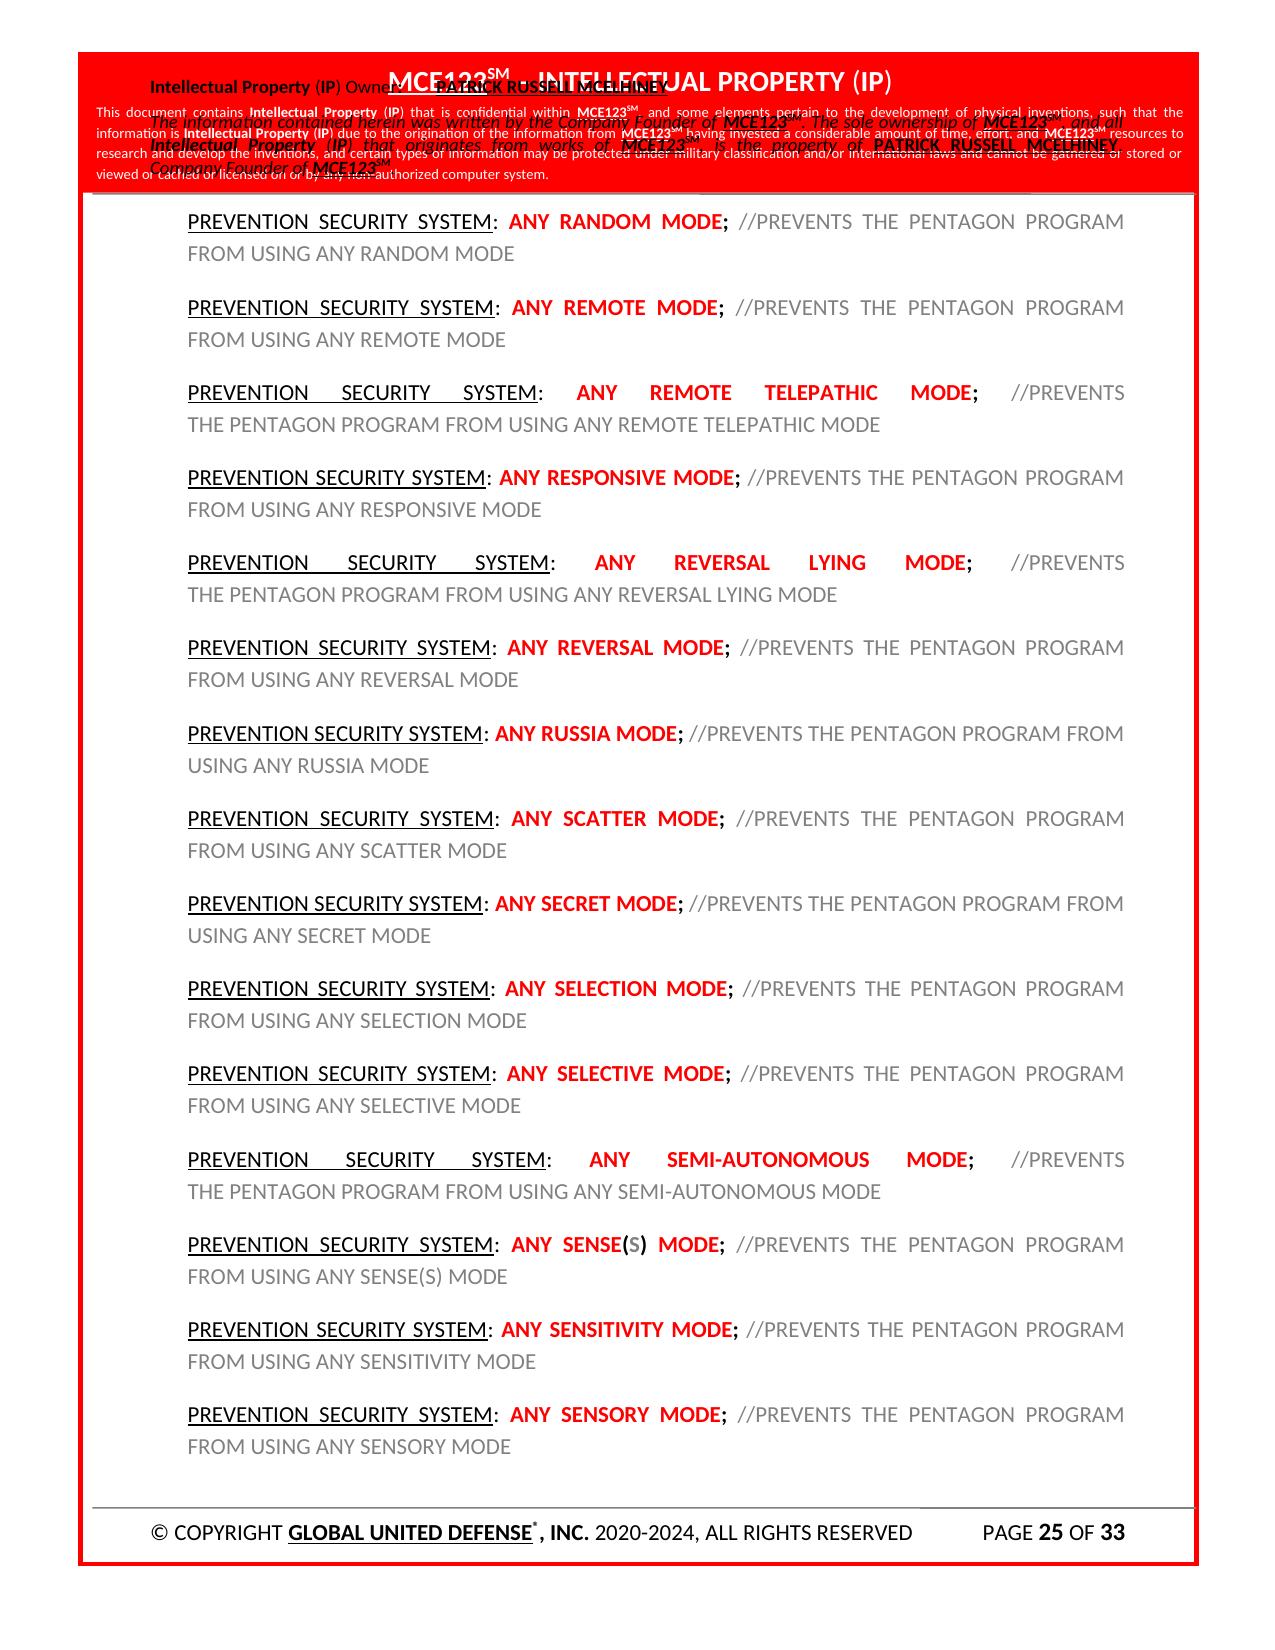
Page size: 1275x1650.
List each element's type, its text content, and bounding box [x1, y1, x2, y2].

text PREVENTION SECURITY SYSTEM: ANY SELECTION MODE; //PREVENTS THE PENTAGON PROGRAM FROM USING ANY SELECTION MODE [187, 974, 1125, 1034]
text PREVENTION SECURITY SYSTEM: ANY SEMI-AUTONOMOUS MODE; //PREVENTS THE PENTAGON PROGRAM FROM USING ANY SEMI-AUTONOMOUS MODE [187, 1145, 1125, 1205]
text PREVENTION SECURITY SYSTEM: ANY REVERSAL LYING MODE; //PREVENTS THE PENTAGON PROGRAM FROM USING ANY REVERSAL LYING MODE [187, 548, 1125, 608]
text PREVENTION SECURITY SYSTEM: ANY REMOTE MODE; //PREVENTS THE PENTAGON PROGRAM FROM USING ANY REMOTE MODE [187, 293, 1125, 353]
text PREVENTION SECURITY SYSTEM: ANY SENSE(S) MODE; //PREVENTS THE PENTAGON PROGRAM FROM USING ANY SENSE(S) MODE [187, 1230, 1125, 1290]
text PREVENTION SECURITY SYSTEM: ANY SECRET MODE; //PREVENTS THE PENTAGON PROGRAM FROM USING ANY SECRET MODE [187, 889, 1125, 949]
text PREVENTION SECURITY SYSTEM: ANY RUSSIA MODE; //PREVENTS THE PENTAGON PROGRAM FROM USING ANY RUSSIA MODE [187, 719, 1125, 779]
text PREVENTION SECURITY SYSTEM: ANY SENSORY MODE; //PREVENTS THE PENTAGON PROGRAM FROM USING ANY SENSORY MODE [187, 1400, 1125, 1461]
text PREVENTION SECURITY SYSTEM: ANY SELECTIVE MODE; //PREVENTS THE PENTAGON PROGRAM FROM USING ANY SELECTIVE MODE [187, 1059, 1125, 1120]
text PREVENTION SECURITY SYSTEM: ANY SCATTER MODE; //PREVENTS THE PENTAGON PROGRAM FROM USING ANY SCATTER MODE [187, 804, 1125, 864]
text PREVENTION SECURITY SYSTEM: ANY REVERSAL MODE; //PREVENTS THE PENTAGON PROGRAM FROM USING ANY REVERSAL MODE [187, 633, 1125, 694]
text PREVENTION SECURITY SYSTEM: ANY SENSITIVITY MODE; //PREVENTS THE PENTAGON PROGRAM FROM USING ANY SENSITIVITY MODE [187, 1315, 1125, 1375]
text PREVENTION SECURITY SYSTEM: ANY RESPONSIVE MODE; //PREVENTS THE PENTAGON PROGRAM FROM USING ANY RESPONSIVE MODE [187, 463, 1125, 523]
text PREVENTION SECURITY SYSTEM: ANY REMOTE TELEPATHIC MODE; //PREVENTS THE PENTAGON PROGRAM FROM USING ANY REMOTE TELEPATHIC MODE [187, 378, 1125, 438]
text PREVENTION SECURITY SYSTEM: ANY RANDOM MODE; //PREVENTS THE PENTAGON PROGRAM FROM USING ANY RANDOM MODE [187, 207, 1125, 268]
